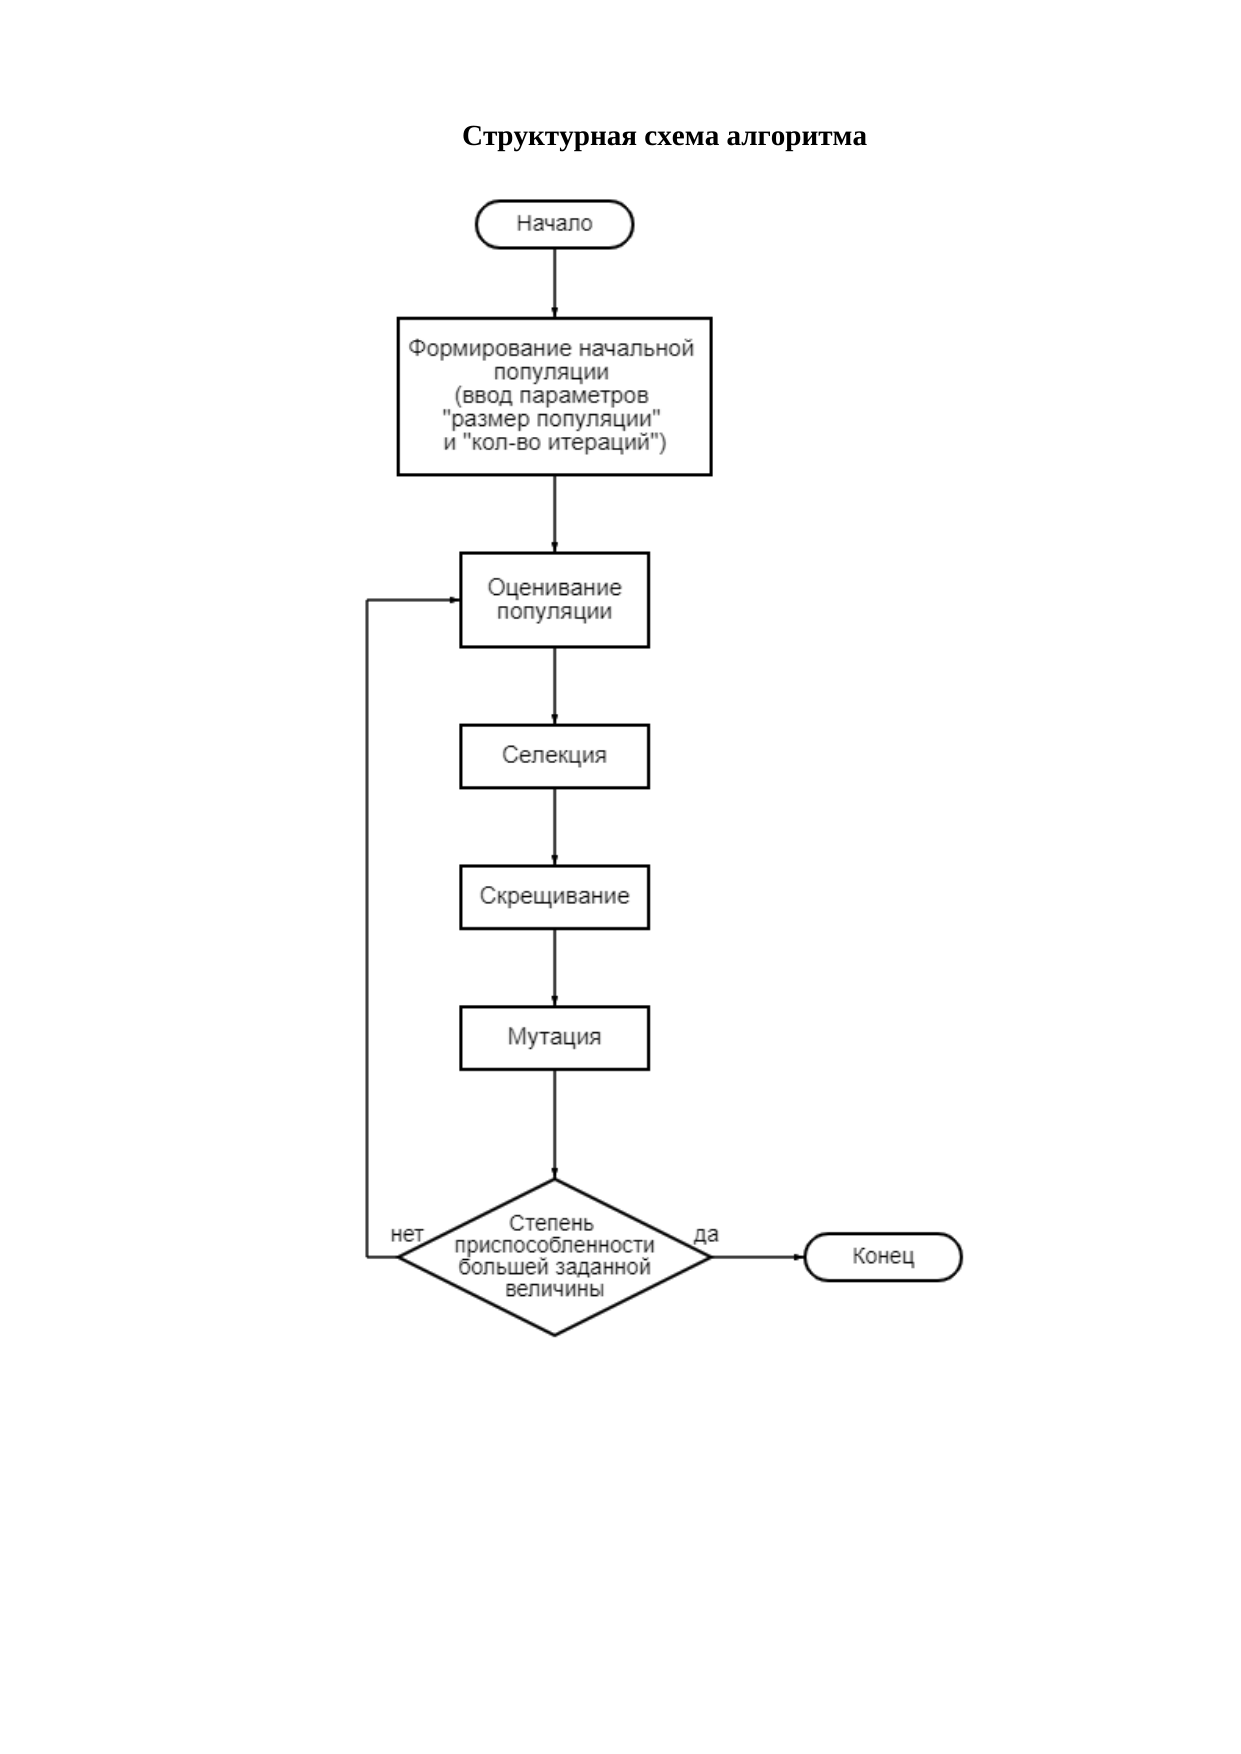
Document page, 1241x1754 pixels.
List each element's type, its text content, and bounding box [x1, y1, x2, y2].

text Структурная схема алгоритма [177, 118, 1152, 152]
picture [336, 171, 993, 1367]
